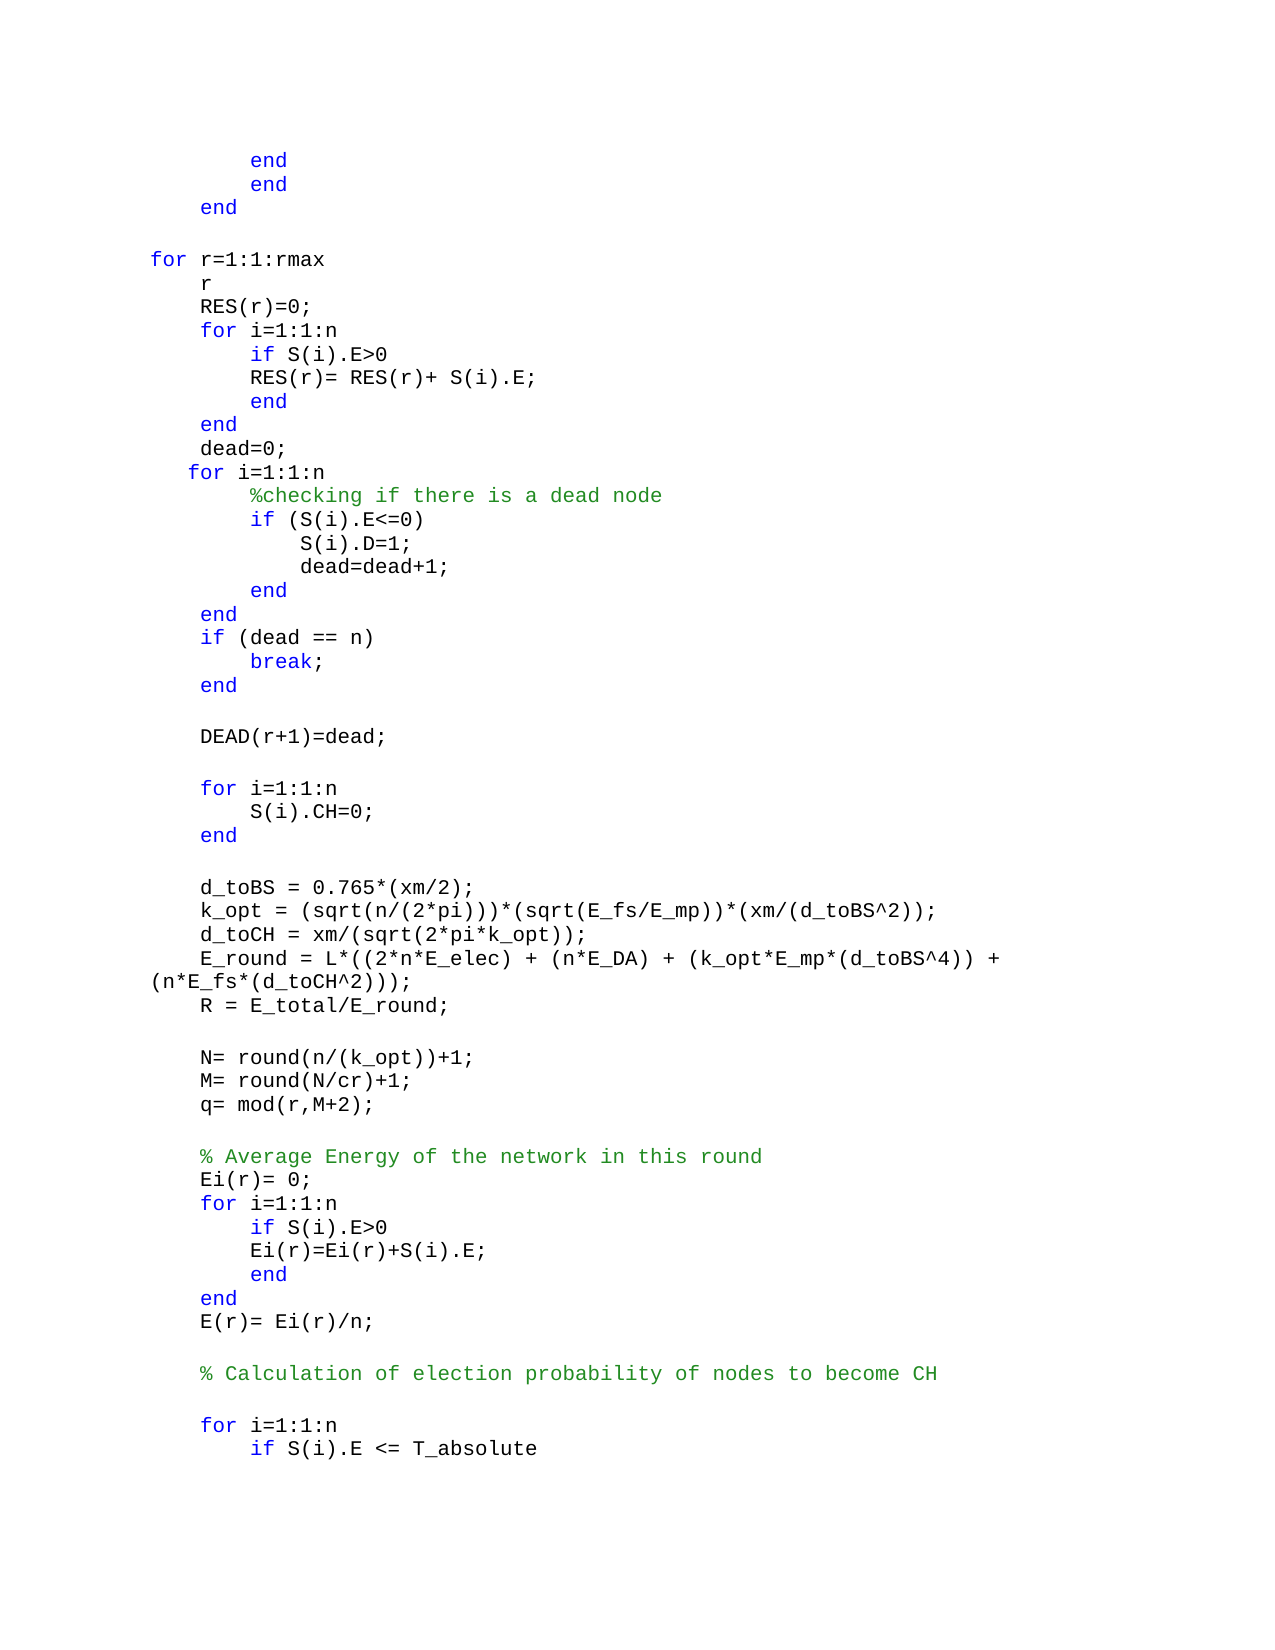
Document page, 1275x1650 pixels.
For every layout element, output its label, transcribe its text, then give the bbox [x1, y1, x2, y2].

text S(i).CH=0; [150, 802, 1125, 825]
text if (dead == n) [150, 627, 1125, 651]
text for r=1:1:rmax [150, 249, 1125, 273]
text E(r)= Ei(r)/n; [150, 1311, 1125, 1335]
text for i=1:1:n [150, 1414, 1125, 1438]
text end [150, 674, 1125, 698]
text end [150, 825, 1125, 849]
text r [150, 273, 1125, 296]
text end [150, 1264, 1125, 1288]
text d_toBS = 0.765*(xm/2); [150, 877, 1125, 901]
text k_opt = (sqrt(n/(2*pi)))*(sqrt(E_fs/E_mp))*(xm/(d_toBS^2)); [150, 901, 1125, 924]
text E_round = L*((2*n*E_elec) + (n*E_DA) + (k_opt*E_mp*(d_toBS^4)) + (n*E_fs*(d_toCH^2))); [150, 948, 1125, 995]
text for i=1:1:n [150, 462, 1125, 485]
text end [150, 1288, 1125, 1311]
text if S(i).E <= T_absolute [150, 1438, 1125, 1462]
text S(i).D=1; [150, 533, 1125, 556]
text if (S(i).E<=0) [150, 509, 1125, 533]
text RES(r)=0; [150, 296, 1125, 320]
text end [150, 150, 1125, 174]
text if S(i).E>0 [150, 343, 1125, 367]
text dead=0; [150, 438, 1125, 462]
text end [150, 604, 1125, 627]
text N= round(n/(k_opt))+1; [150, 1047, 1125, 1070]
text for i=1:1:n [150, 320, 1125, 343]
text end [150, 197, 1125, 221]
text end [150, 391, 1125, 414]
text d_toCH = xm/(sqrt(2*pi*k_opt)); [150, 924, 1125, 948]
text %checking if there is a dead node [150, 485, 1125, 509]
text % Calculation of election probability of nodes to become CH [150, 1363, 1125, 1387]
text end [150, 414, 1125, 438]
text RES(r)= RES(r)+ S(i).E; [150, 367, 1125, 391]
text Ei(r)=Ei(r)+S(i).E; [150, 1240, 1125, 1264]
text DEAD(r+1)=dead; [150, 726, 1125, 750]
text % Average Energy of the network in this round [150, 1146, 1125, 1169]
text M= round(N/cr)+1; [150, 1070, 1125, 1094]
text end [150, 580, 1125, 604]
text for i=1:1:n [150, 1193, 1125, 1217]
text R = E_total/E_round; [150, 995, 1125, 1019]
text for i=1:1:n [150, 778, 1125, 802]
text Ei(r)= 0; [150, 1169, 1125, 1193]
text end [150, 174, 1125, 197]
text if S(i).E>0 [150, 1217, 1125, 1240]
text break; [150, 651, 1125, 674]
text dead=dead+1; [150, 556, 1125, 580]
text q= mod(r,M+2); [150, 1094, 1125, 1118]
